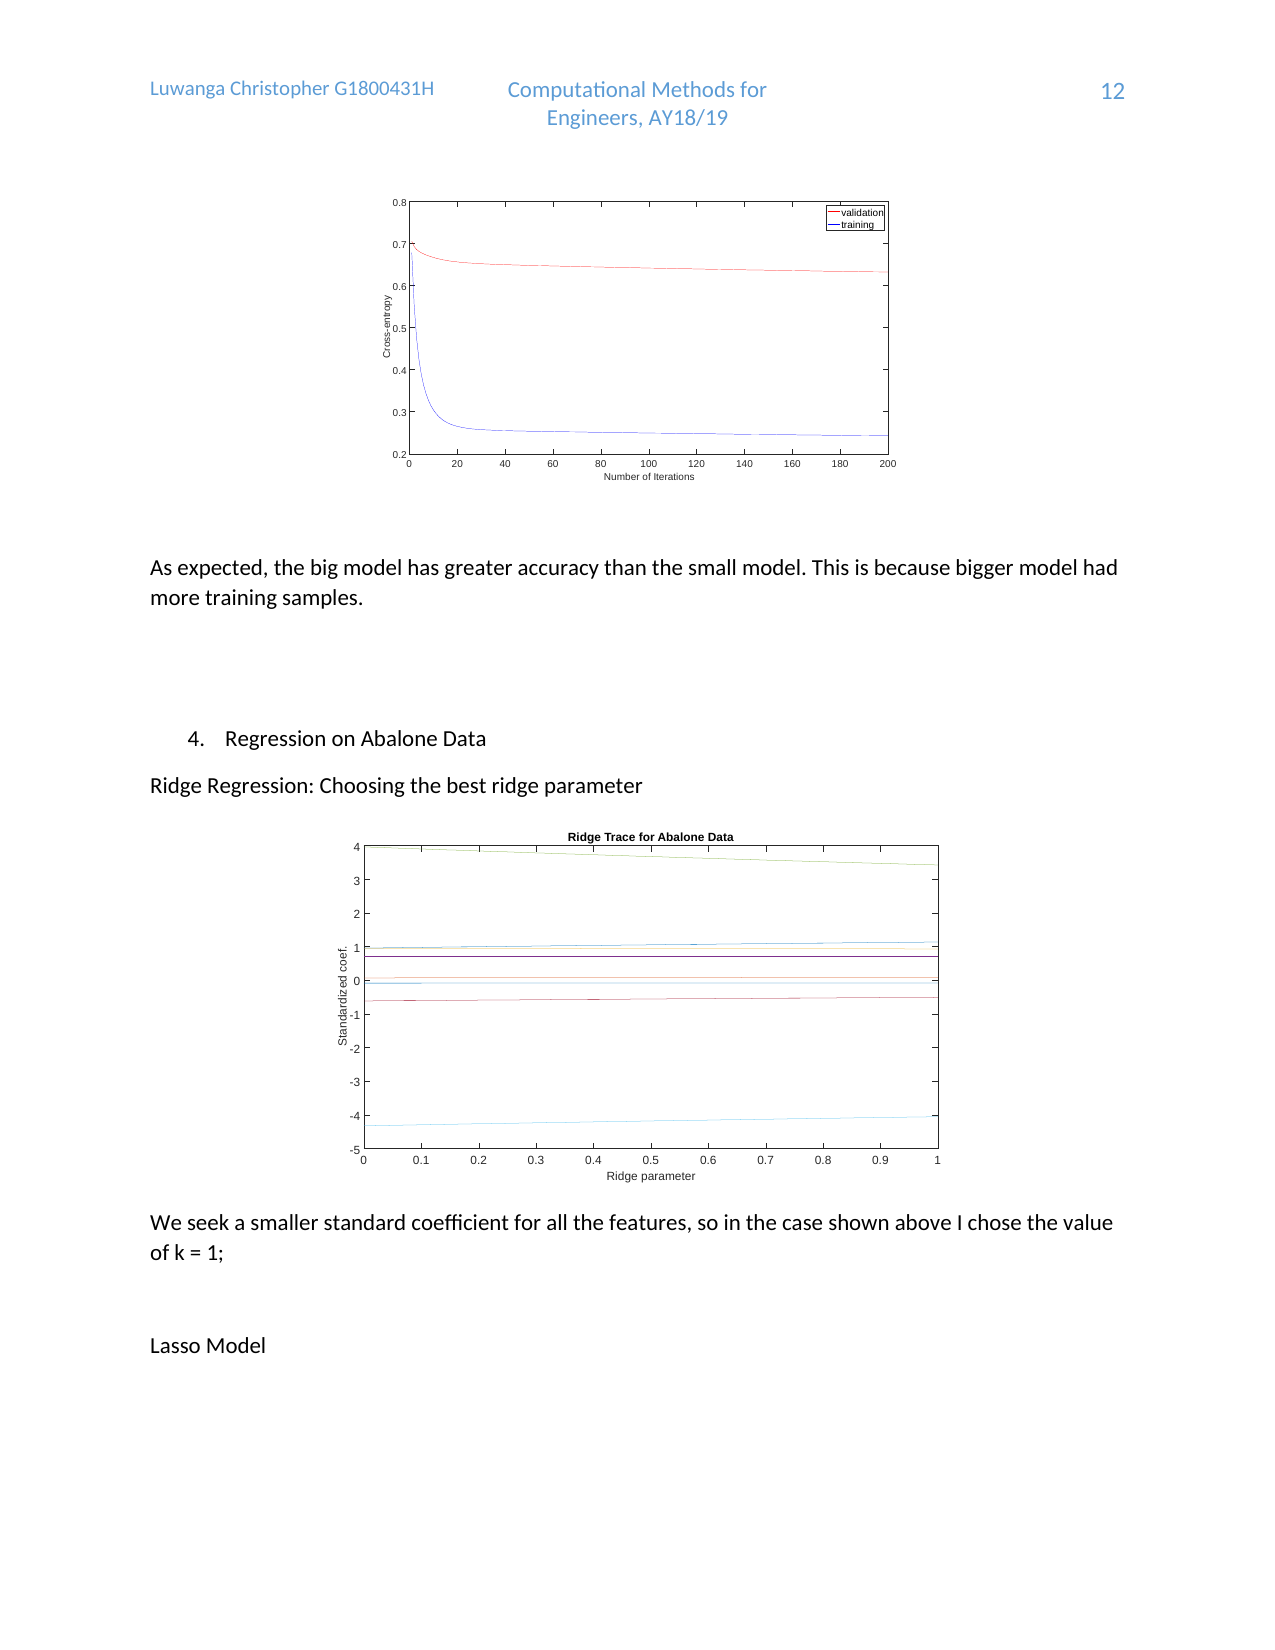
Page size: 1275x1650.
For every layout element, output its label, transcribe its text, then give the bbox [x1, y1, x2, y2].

text We seek a smaller standard coefficient for all the features, so in the case shown above I chose the value of k = 1; [150, 1208, 1125, 1266]
list Regression on Abalone Data [187, 724, 1125, 752]
text Lasso Model [150, 1332, 1125, 1360]
text As expected, the big model has greater accuracy than the small model. This is because bigger model had more training samples. [150, 553, 1125, 611]
text Ridge Regression: Choosing the best ridge parameter [150, 771, 1125, 799]
